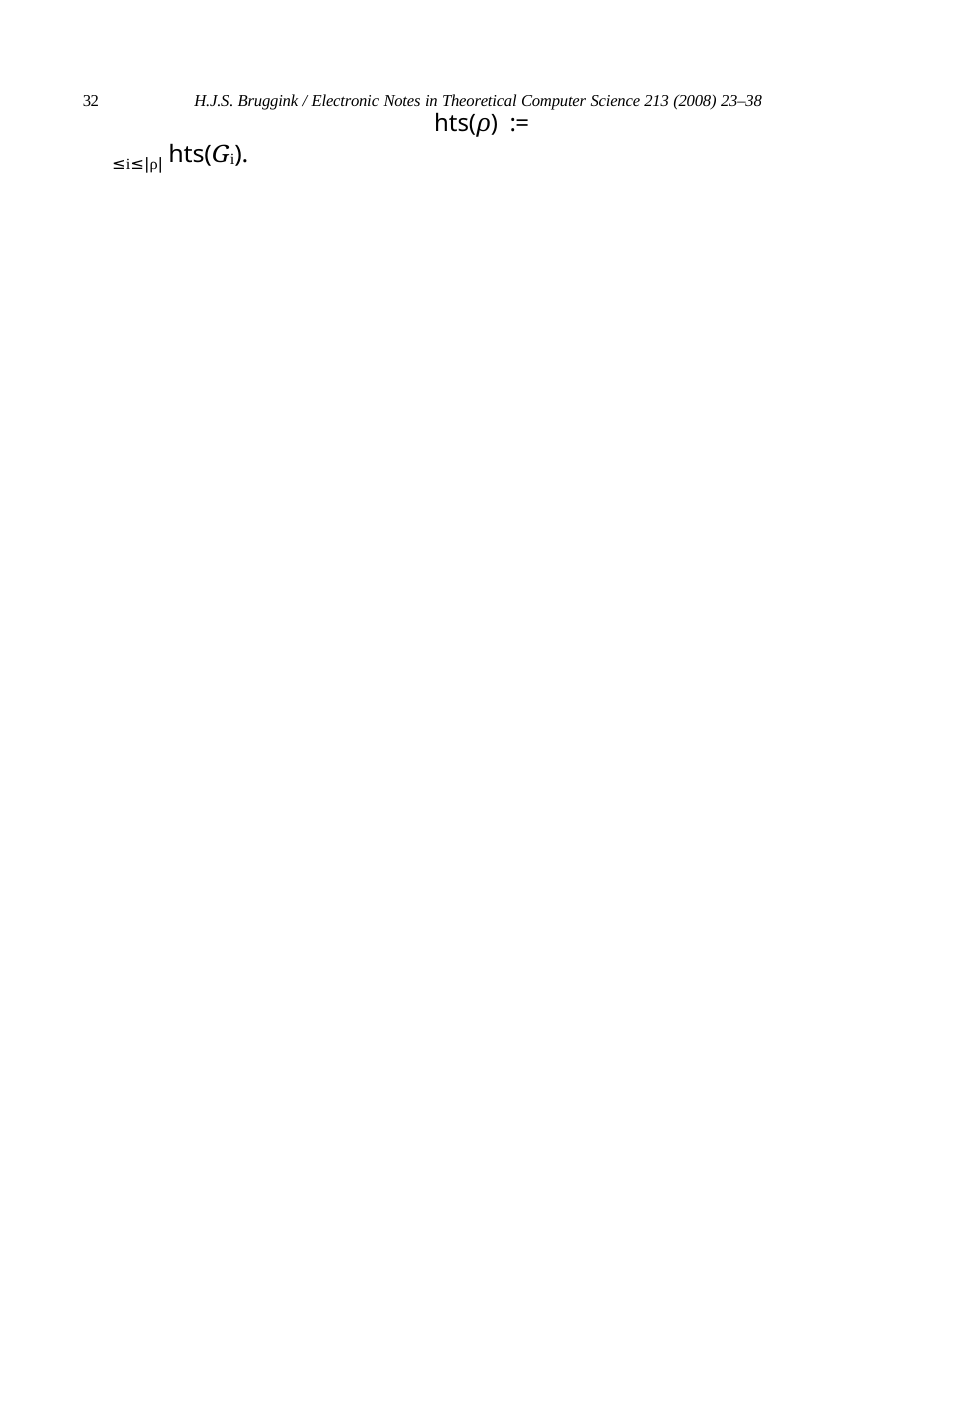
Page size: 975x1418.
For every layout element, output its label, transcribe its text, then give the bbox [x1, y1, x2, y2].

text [82, 110, 881, 137]
text ≤i≤|ρ| hts(Gi). [71, 137, 289, 168]
